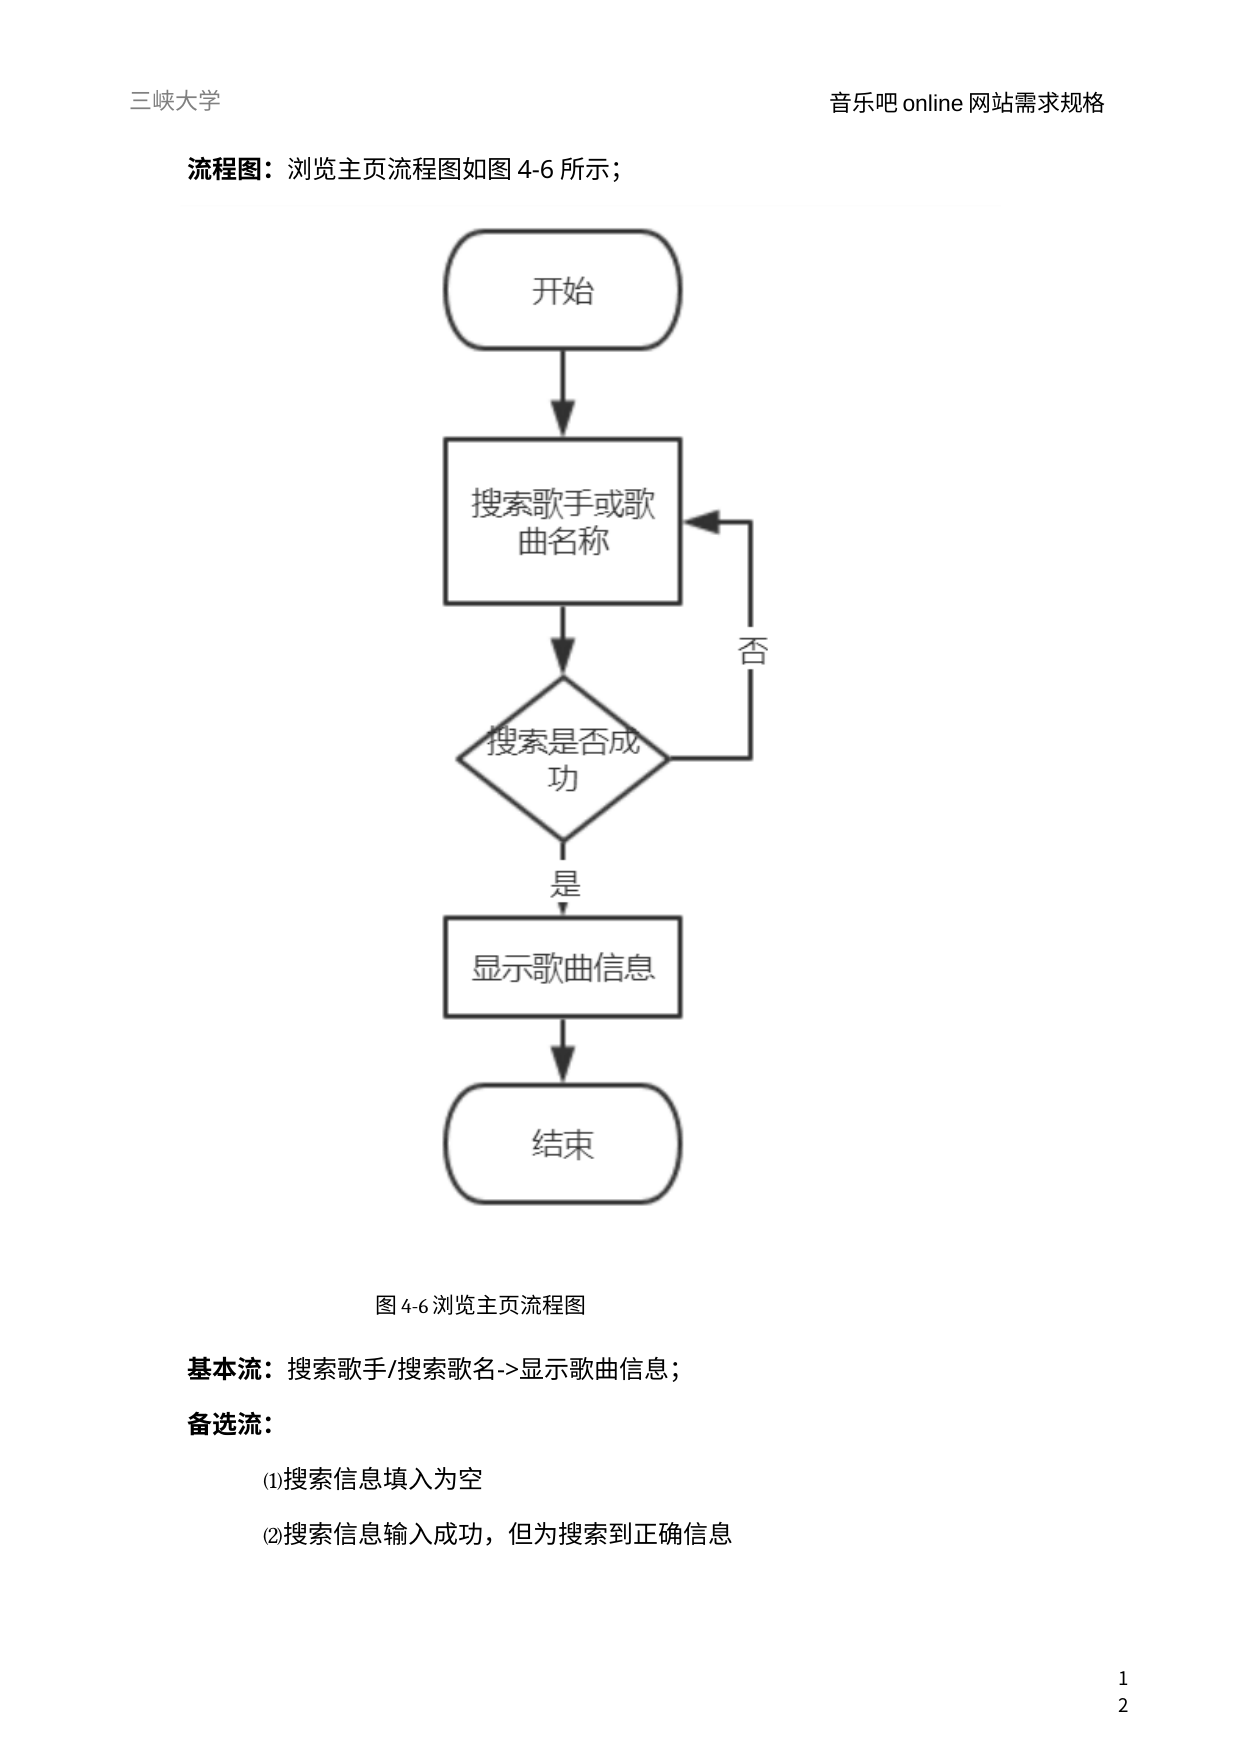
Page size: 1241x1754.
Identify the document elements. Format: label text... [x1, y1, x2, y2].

text 图4-6 1浏览主页流程图 [112, 1288, 1128, 1319]
text ⑴搜索信息填入为空 [112, 1459, 1069, 1496]
text ⑵搜索信息输入成功，但为搜索到正确信息 [112, 1514, 1069, 1551]
text 流程图：浏览主页流程图如图4-6 1所示； [112, 150, 1069, 186]
text 基本流：搜索歌手/搜索歌名->显示歌曲信息； [112, 1349, 1069, 1385]
text 备选流： [112, 1404, 1069, 1441]
picture [180, 205, 1001, 1270]
